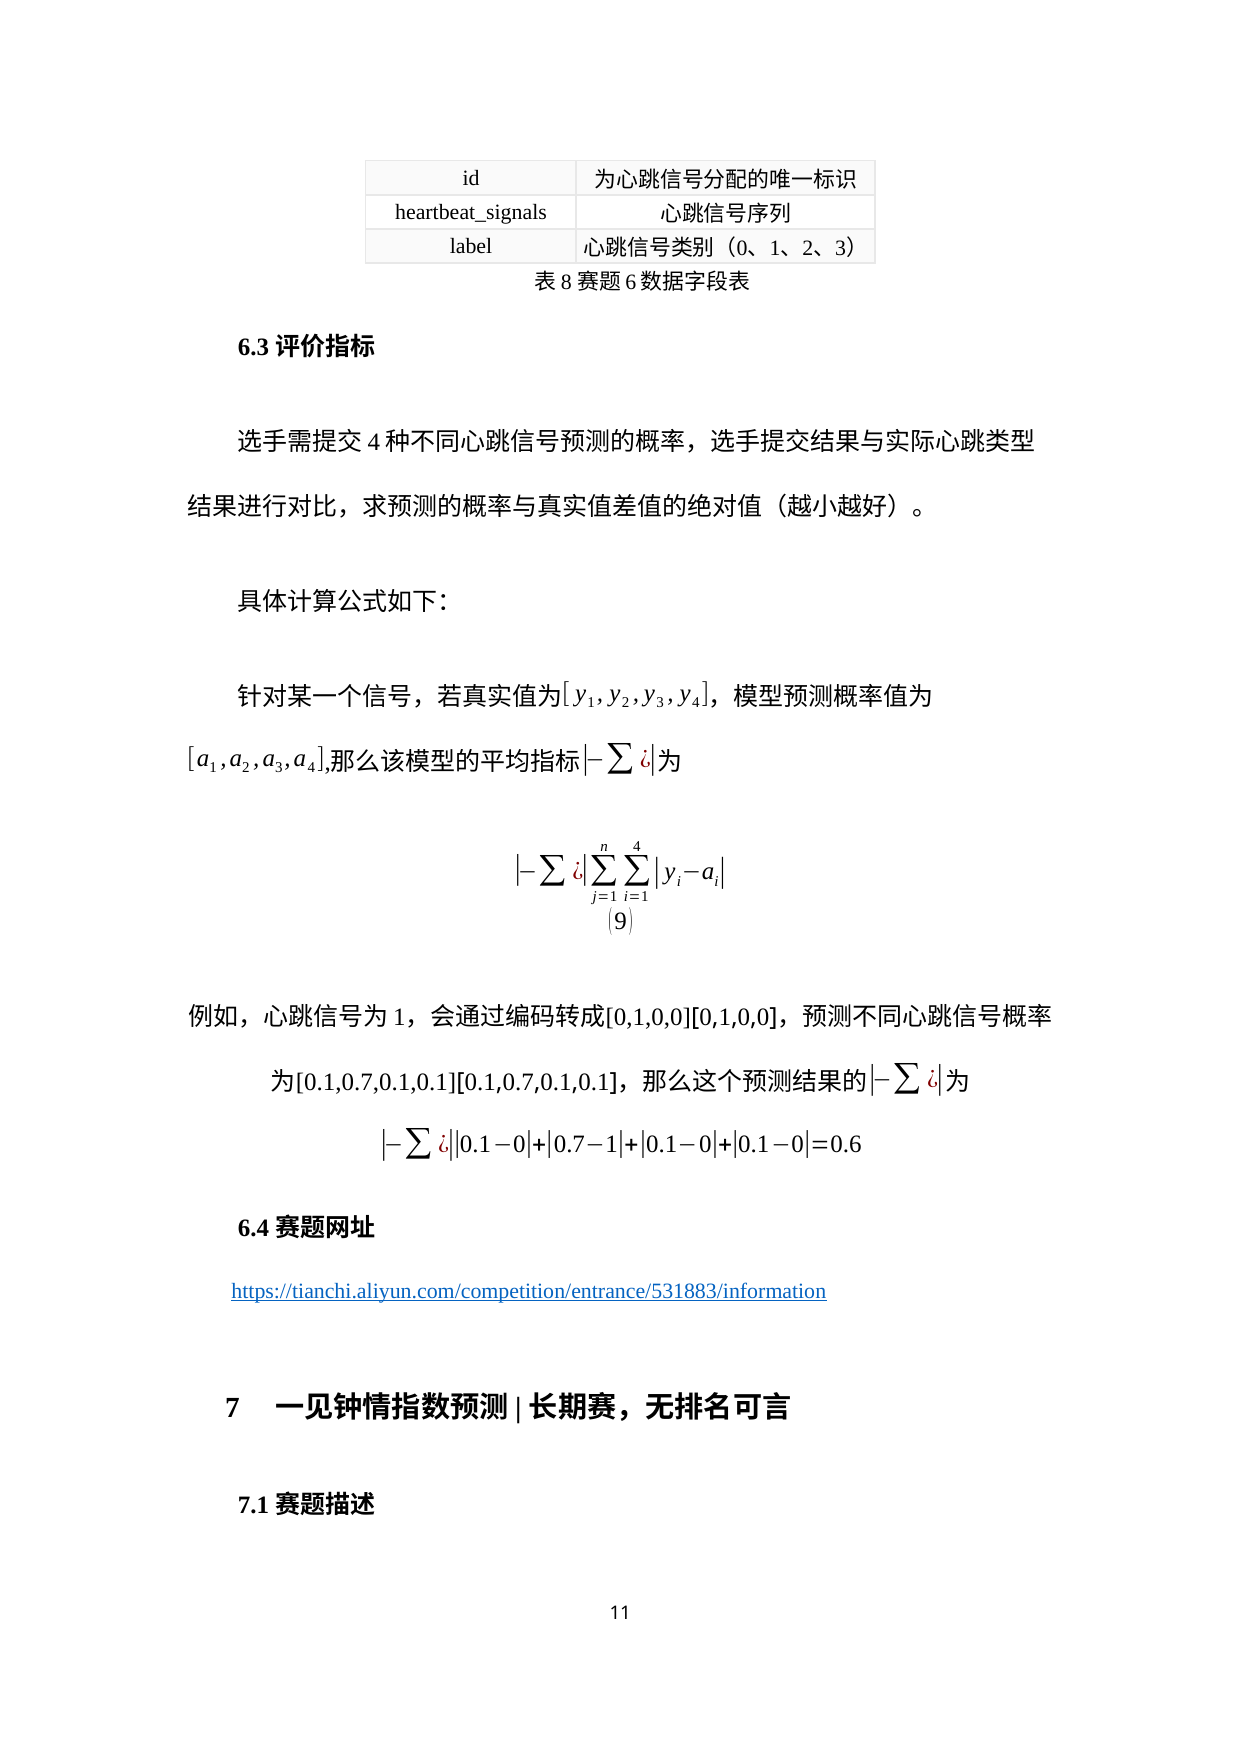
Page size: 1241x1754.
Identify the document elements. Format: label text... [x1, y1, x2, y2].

text https://tianchi.aliyun.com/competition/entrance/531883/information [187, 1275, 1053, 1307]
table_cell heartbeat_signals [366, 196, 575, 228]
subtitle 6.3 评价指标 [238, 312, 1053, 377]
subtitle 一见钟情指数预测 | 长期赛，无排名可言 [225, 1372, 1053, 1437]
table_cell 心跳信号序列 [577, 196, 874, 228]
table_cell label [366, 230, 575, 262]
text 针对某一个信号，若真实值为，模型预测概率值为,那么该模型的平均指标为 [187, 662, 1053, 792]
table_cell 为心跳信号分配的唯一标识 [577, 161, 874, 194]
list 表8 赛题6数据字段表 [231, 263, 1053, 296]
table_cell id [366, 161, 575, 194]
table_cell 心跳信号类别（0、1、2、3） [577, 230, 874, 262]
subtitle 7.1 赛题描述 [238, 1470, 1053, 1535]
text 具体计算公式如下： [187, 567, 1053, 632]
text 例如，心跳信号为1，会通过编码转成[0,1,0,0][0,1,0,0]，预测不同心跳信号概率为[0.1,0.7,0.1,0.1][0.1,0.7,0.1,0.1]，那么这个预测结果的为 [187, 982, 1053, 1177]
text 选手需提交4种不同心跳信号预测的概率，选手提交结果与实际心跳类型结果进行对比，求预测的概率与真实值差值的绝对值（越小越好）。 [187, 407, 1053, 537]
subtitle 6.4 赛题网址 [238, 1193, 1053, 1258]
